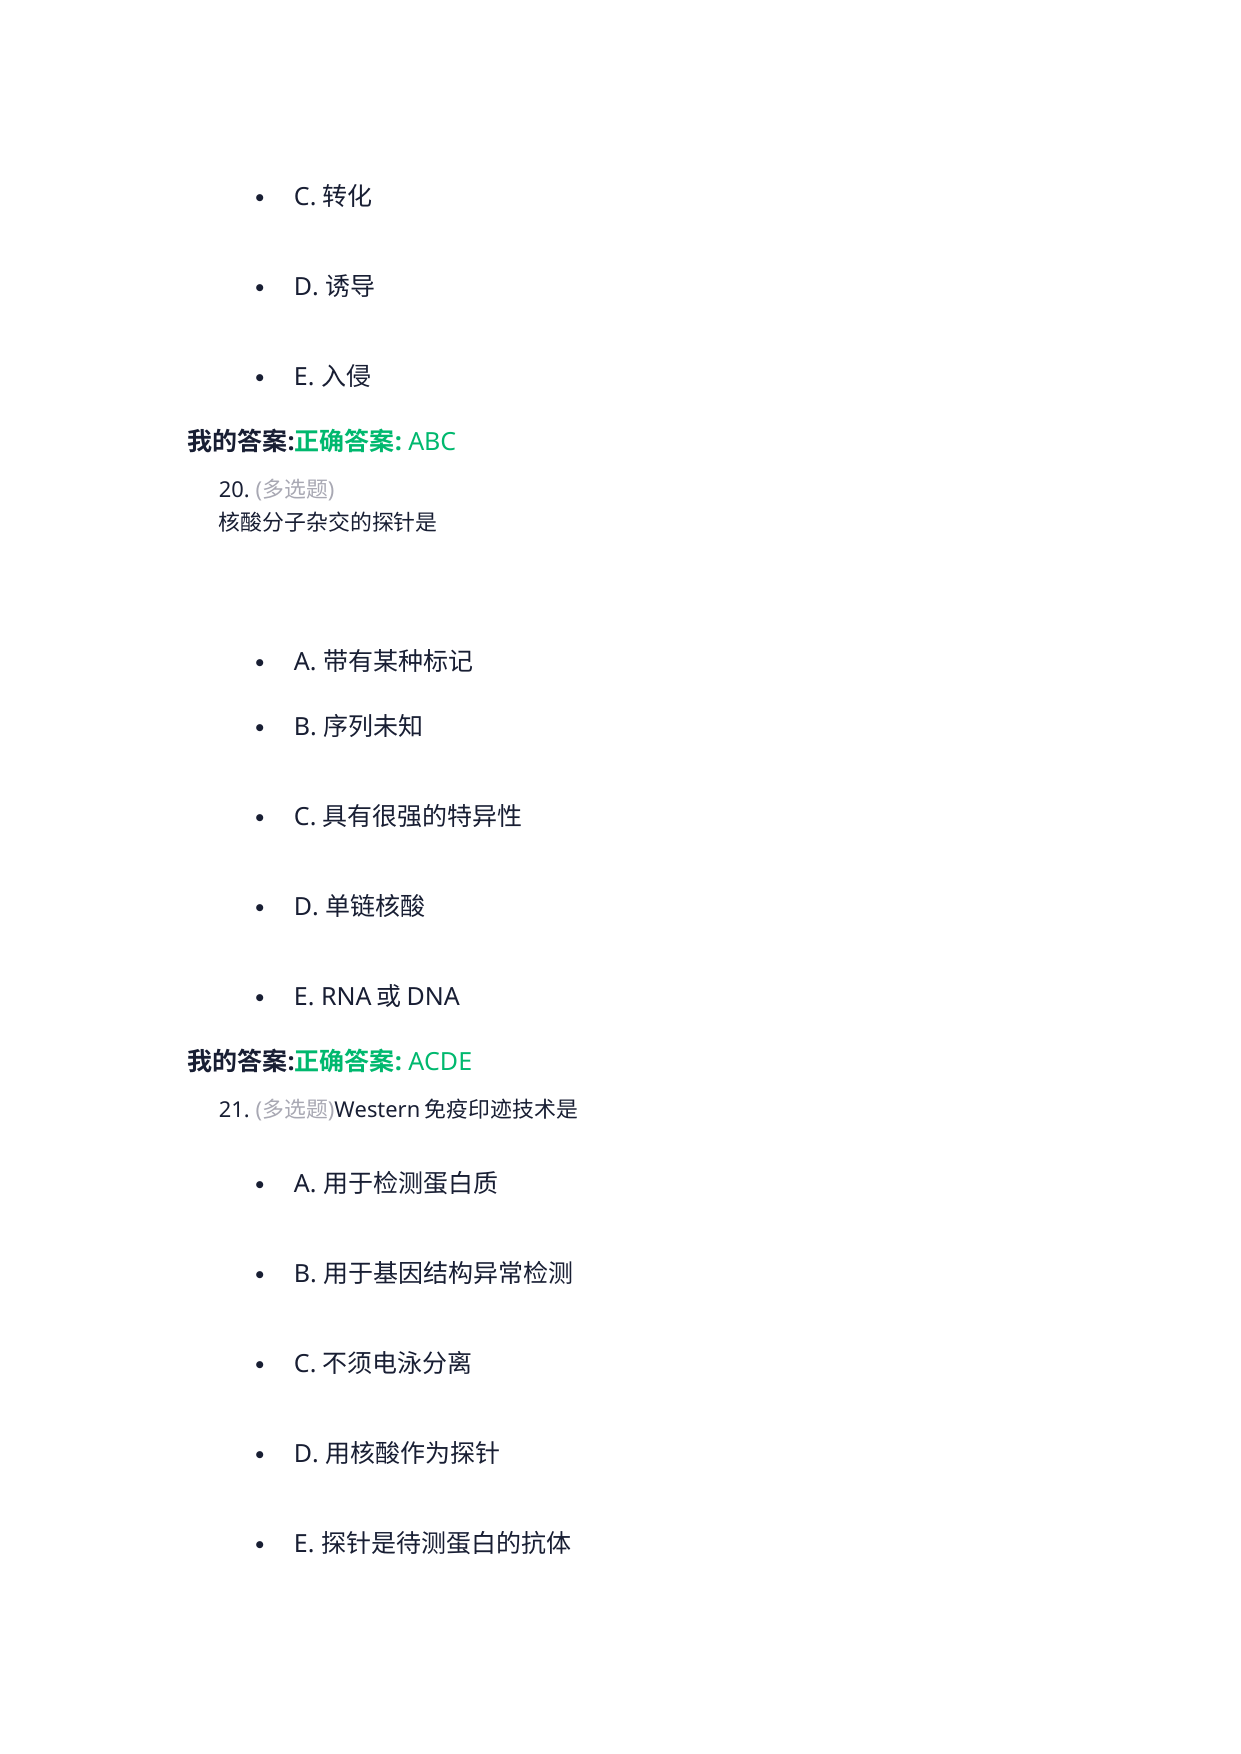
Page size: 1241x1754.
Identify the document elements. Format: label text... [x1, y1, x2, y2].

text 我的答案:正确答案: ABC [187, 407, 1053, 472]
list D. 单链核酸 [256, 872, 1021, 937]
list A. 用于检测蛋白质 [256, 1149, 1021, 1214]
list D. 诱导 [256, 252, 1021, 317]
list C. 不须电泳分离 [256, 1329, 1021, 1394]
list E. RNA或DNA [256, 962, 1021, 1027]
list D. 用核酸作为探针 [256, 1419, 1021, 1484]
text 21. (多选题)Western免疫印迹技术是 [219, 1092, 1021, 1124]
list C. 转化 [256, 162, 1021, 227]
list E. 探针是待测蛋白的抗体 [256, 1509, 1021, 1574]
list A. 带有某种标记 [256, 627, 1021, 692]
list E. 入侵 [256, 342, 1021, 407]
list B. 序列未知 [256, 692, 1021, 757]
text 20. (多选题) [219, 472, 1021, 504]
text 我的答案:正确答案: ACDE [187, 1027, 1053, 1092]
list C. 具有很强的特异性 [256, 782, 1021, 847]
list B. 用于基因结构异常检测 [256, 1239, 1021, 1304]
text 核酸分子杂交的探针是 [219, 504, 1021, 537]
